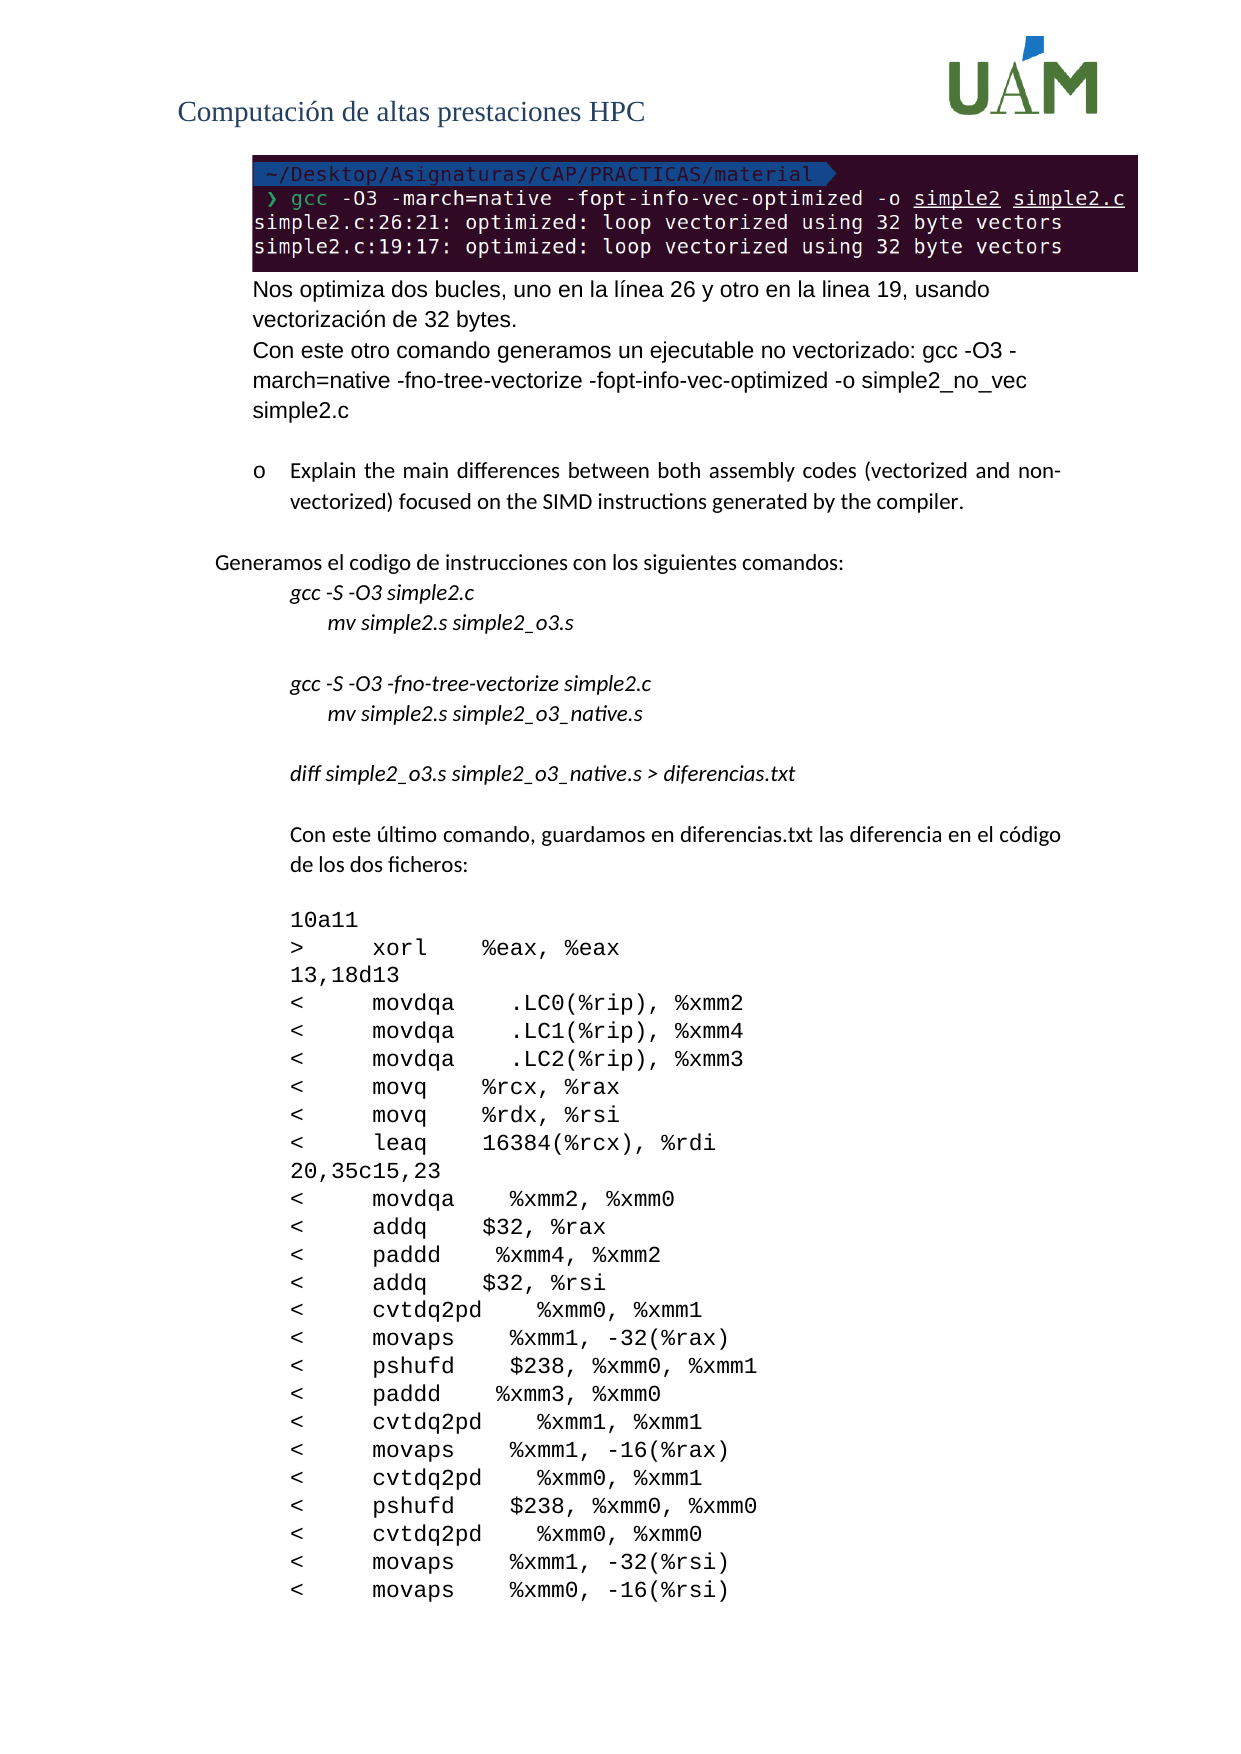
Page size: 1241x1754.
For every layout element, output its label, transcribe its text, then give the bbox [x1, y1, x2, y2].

text < movaps %xmm1, -16(%rax) [290, 1438, 1063, 1464]
text < addq $32, %rsi [290, 1271, 1063, 1297]
text < movaps %xmm0, -16(%rsi) [290, 1578, 1063, 1604]
text < movq %rdx, %rsi [290, 1103, 1063, 1129]
text Nos optimiza dos bucles, uno en la línea 26 y otro en la linea 19, usando vectorización de 32 bytes. [252, 276, 1063, 333]
picture [947, 24, 1098, 128]
text mv simple2.s simple2_o3.s [290, 608, 1063, 636]
text gcc -S -O3 -fno-tree-vectorize simple2.c [290, 669, 1063, 697]
text < movaps %xmm1, -32(%rax) [290, 1327, 1063, 1353]
text < paddd %xmm4, %xmm2 [290, 1243, 1063, 1269]
text > xorl %eax, %eax [290, 936, 1063, 962]
text < cvtdq2pd %xmm1, %xmm1 [290, 1411, 1063, 1436]
text < movdqa .LC0(%rip), %xmm2 [290, 992, 1063, 1018]
text mv simple2.s simple2_o3_native.s [290, 699, 1063, 727]
text Con este otro comando generamos un ejecutable no vectorizado: gcc -O3 -march=native -fno-tree-vectorize -fopt-info-vec-optimized -o simple2_no_vec simple2.c [252, 337, 1063, 423]
text < addq $32, %rax [290, 1215, 1063, 1241]
text Con este último comando, guardamos en diferencias.txt las diferencia en el código de los dos ficheros: [290, 820, 1063, 878]
text < movdqa .LC1(%rip), %xmm4 [290, 1020, 1063, 1046]
text < paddd %xmm3, %xmm0 [290, 1383, 1063, 1408]
text diff simple2_o3.s simple2_o3_native.s > diferencias.txt [290, 759, 1063, 787]
text < pshufd $238, %xmm0, %xmm1 [290, 1355, 1063, 1381]
text < cvtdq2pd %xmm0, %xmm1 [290, 1299, 1063, 1325]
text < movdqa %xmm2, %xmm0 [290, 1187, 1063, 1213]
text 10a11 [290, 908, 1063, 934]
text < cvtdq2pd %xmm0, %xmm1 [290, 1466, 1063, 1492]
list Explain the main differences between both assembly codes (vectorized and non-vectorized) focused on the SIMD instructions generated by the compiler. [252, 456, 1063, 515]
text < cvtdq2pd %xmm0, %xmm0 [290, 1522, 1063, 1548]
text < movaps %xmm1, -32(%rsi) [290, 1550, 1063, 1576]
text < leaq 16384(%rcx), %rdi [290, 1131, 1063, 1157]
text < movq %rcx, %rax [290, 1076, 1063, 1101]
text 20,35c15,23 [290, 1159, 1063, 1185]
text 13,18d13 [290, 964, 1063, 990]
text < pshufd $238, %xmm0, %xmm0 [290, 1494, 1063, 1520]
text gcc -S -O3 simple2.c [290, 578, 1063, 606]
picture [252, 155, 1138, 272]
text < movdqa .LC2(%rip), %xmm3 [290, 1048, 1063, 1073]
text Generamos el codigo de instrucciones con los siguientes comandos: [215, 548, 1063, 576]
